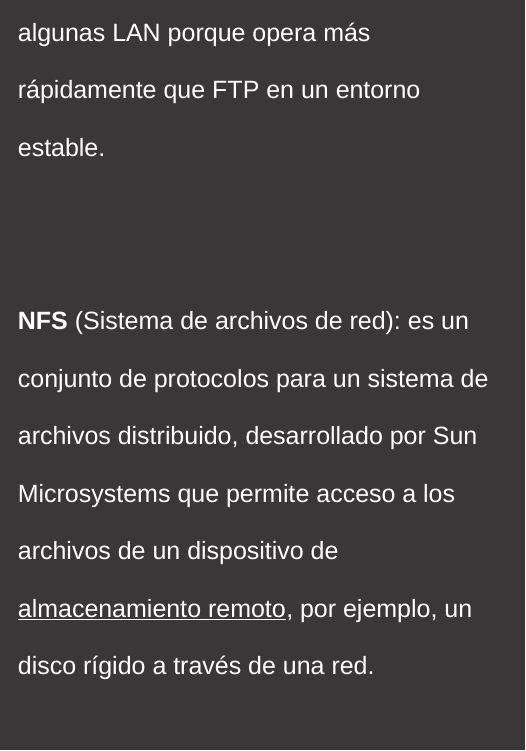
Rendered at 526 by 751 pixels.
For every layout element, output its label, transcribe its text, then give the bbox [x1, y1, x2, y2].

text NFS (Sistema de archivos de red): es un conjunto de protocolos para un sistema de archivos distribuido, desarrollado por Sun Microsystems que permite acceso a los archivos de un dispositivo de almacenamiento remoto, por ejemplo, un disco rígido a través de una red. [18, 306, 507, 680]
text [18, 18, 507, 161]
